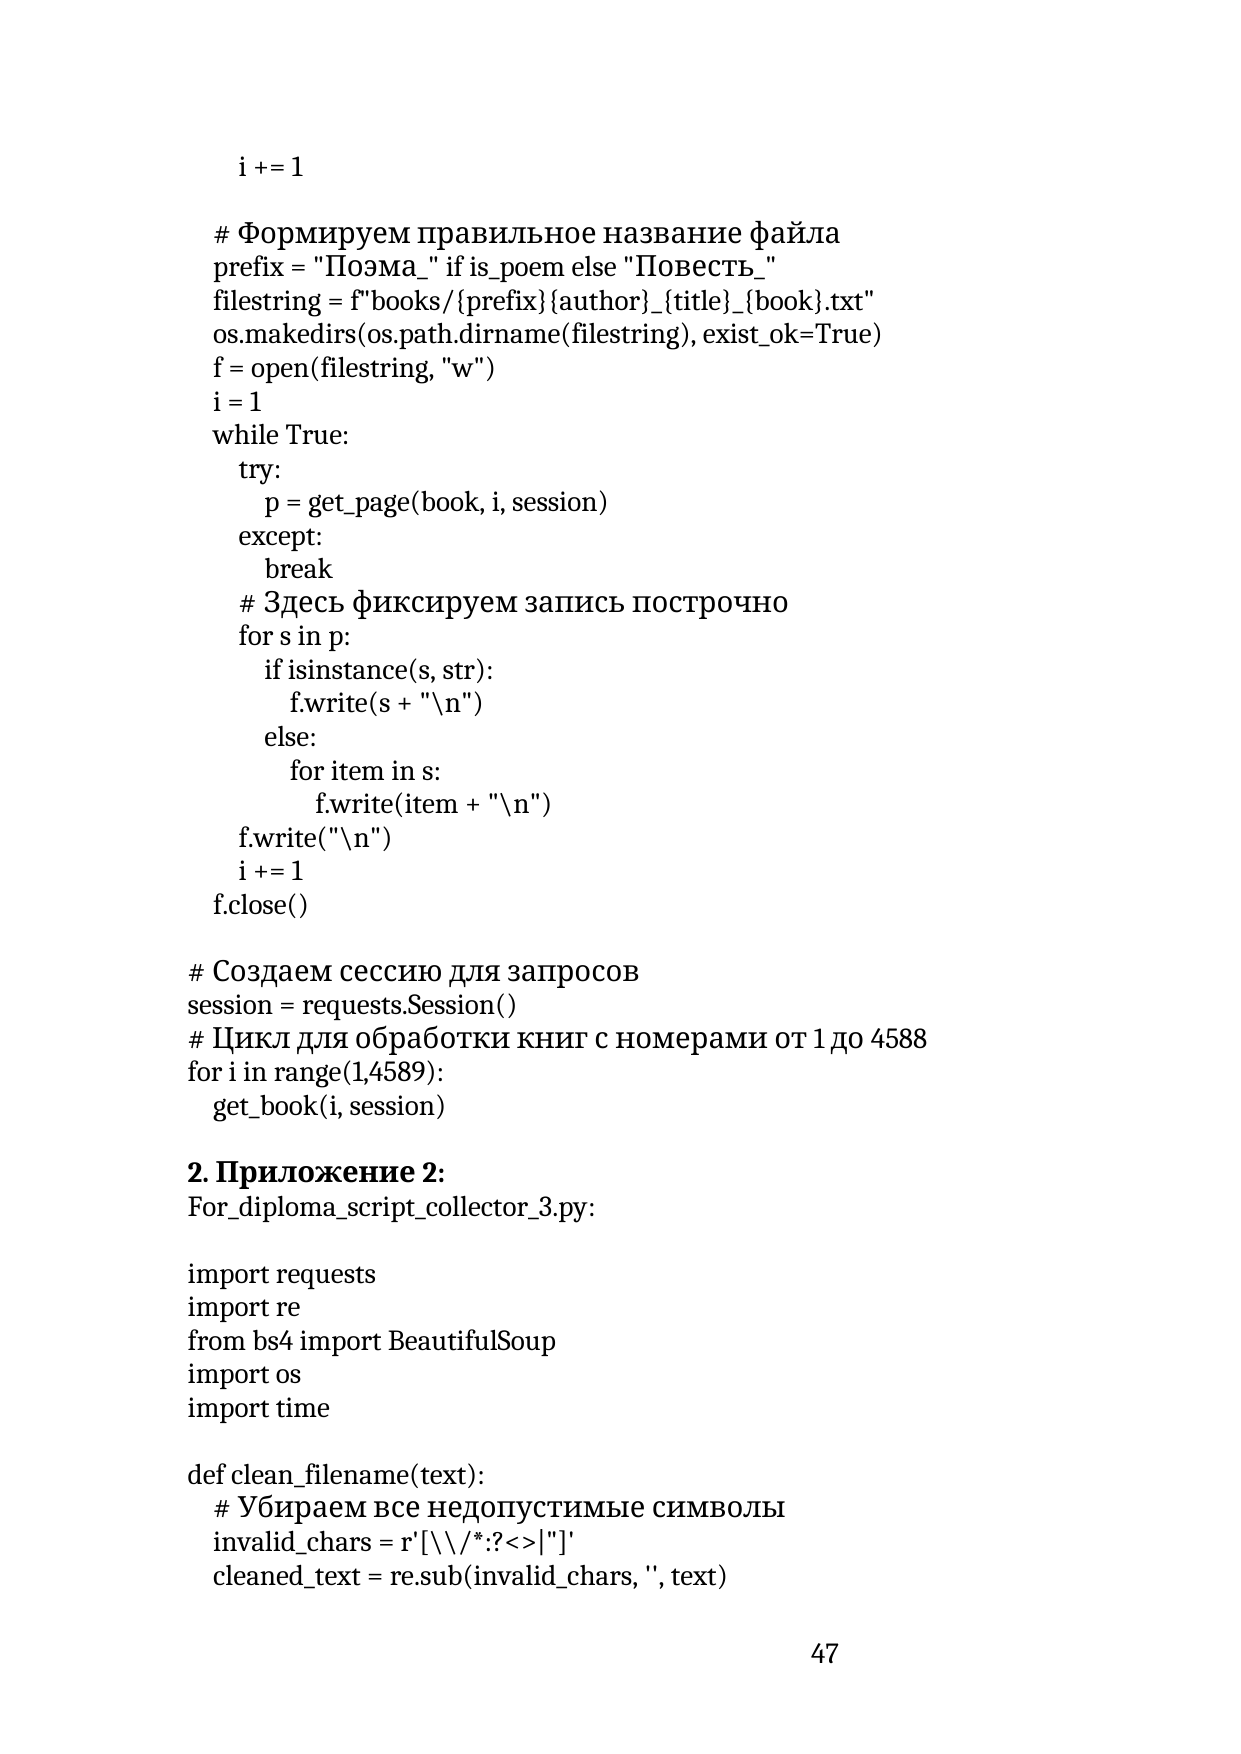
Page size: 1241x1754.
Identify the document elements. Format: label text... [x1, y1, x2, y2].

list from bs4 import BeautifulSoup [187, 1324, 1053, 1357]
list import os [187, 1357, 1053, 1391]
list import re [187, 1290, 1053, 1324]
list get_book(i, session) [187, 1089, 1053, 1123]
list import time [187, 1391, 1053, 1424]
list i += 1 [187, 150, 1053, 183]
list try: [187, 452, 1053, 485]
list if isinstance(s, str): [187, 653, 1053, 687]
list # Убираем все недопустимые символы [187, 1492, 1053, 1525]
list # Формируем правильное название файла [187, 217, 1053, 251]
list prefix = "Поэма_" if is_poem else "Повесть_" [187, 251, 1053, 284]
list # Создаем сессию для запросов [187, 955, 1053, 988]
list else: [187, 720, 1053, 754]
list cleaned_text = re.sub(invalid_chars, '', text) [187, 1559, 1053, 1592]
list os.makedirs(os.path.dirname(filestring), exist_ok=True) [187, 318, 1053, 351]
list i += 1 [187, 854, 1053, 888]
list import requests [187, 1257, 1053, 1290]
list except: [187, 519, 1053, 552]
list f.write(s + "\n") [187, 687, 1053, 720]
list f = open(filestring, "w") [187, 351, 1053, 385]
list # Цикл для обработки книг с номерами от 1 до 4588 [187, 1022, 1053, 1056]
list while True: [187, 418, 1053, 452]
list invalid_chars = r'[\\/*:?<>|"]' [187, 1525, 1053, 1559]
list Приложение 2: [187, 1156, 1053, 1190]
list f.close() [187, 888, 1053, 921]
list for i in range(1,4589): [187, 1056, 1053, 1089]
list break [187, 552, 1053, 586]
list session = requests.Session() [187, 988, 1053, 1022]
text For_diploma_script_collector_3.py: [187, 1190, 1053, 1223]
list # Здесь фиксируем запись построчно [187, 586, 1053, 619]
list for s in p: [187, 619, 1053, 653]
list i = 1 [187, 385, 1053, 418]
list f.write(item + "\n") [187, 787, 1053, 821]
list p = get_page(book, i, session) [187, 485, 1053, 519]
list f.write("\n") [187, 821, 1053, 854]
list for item in s: [187, 754, 1053, 787]
list filestring = f"books/{prefix}{author}_{title}_{book}.txt" [187, 284, 1053, 318]
list def clean_filename(text): [187, 1458, 1053, 1492]
